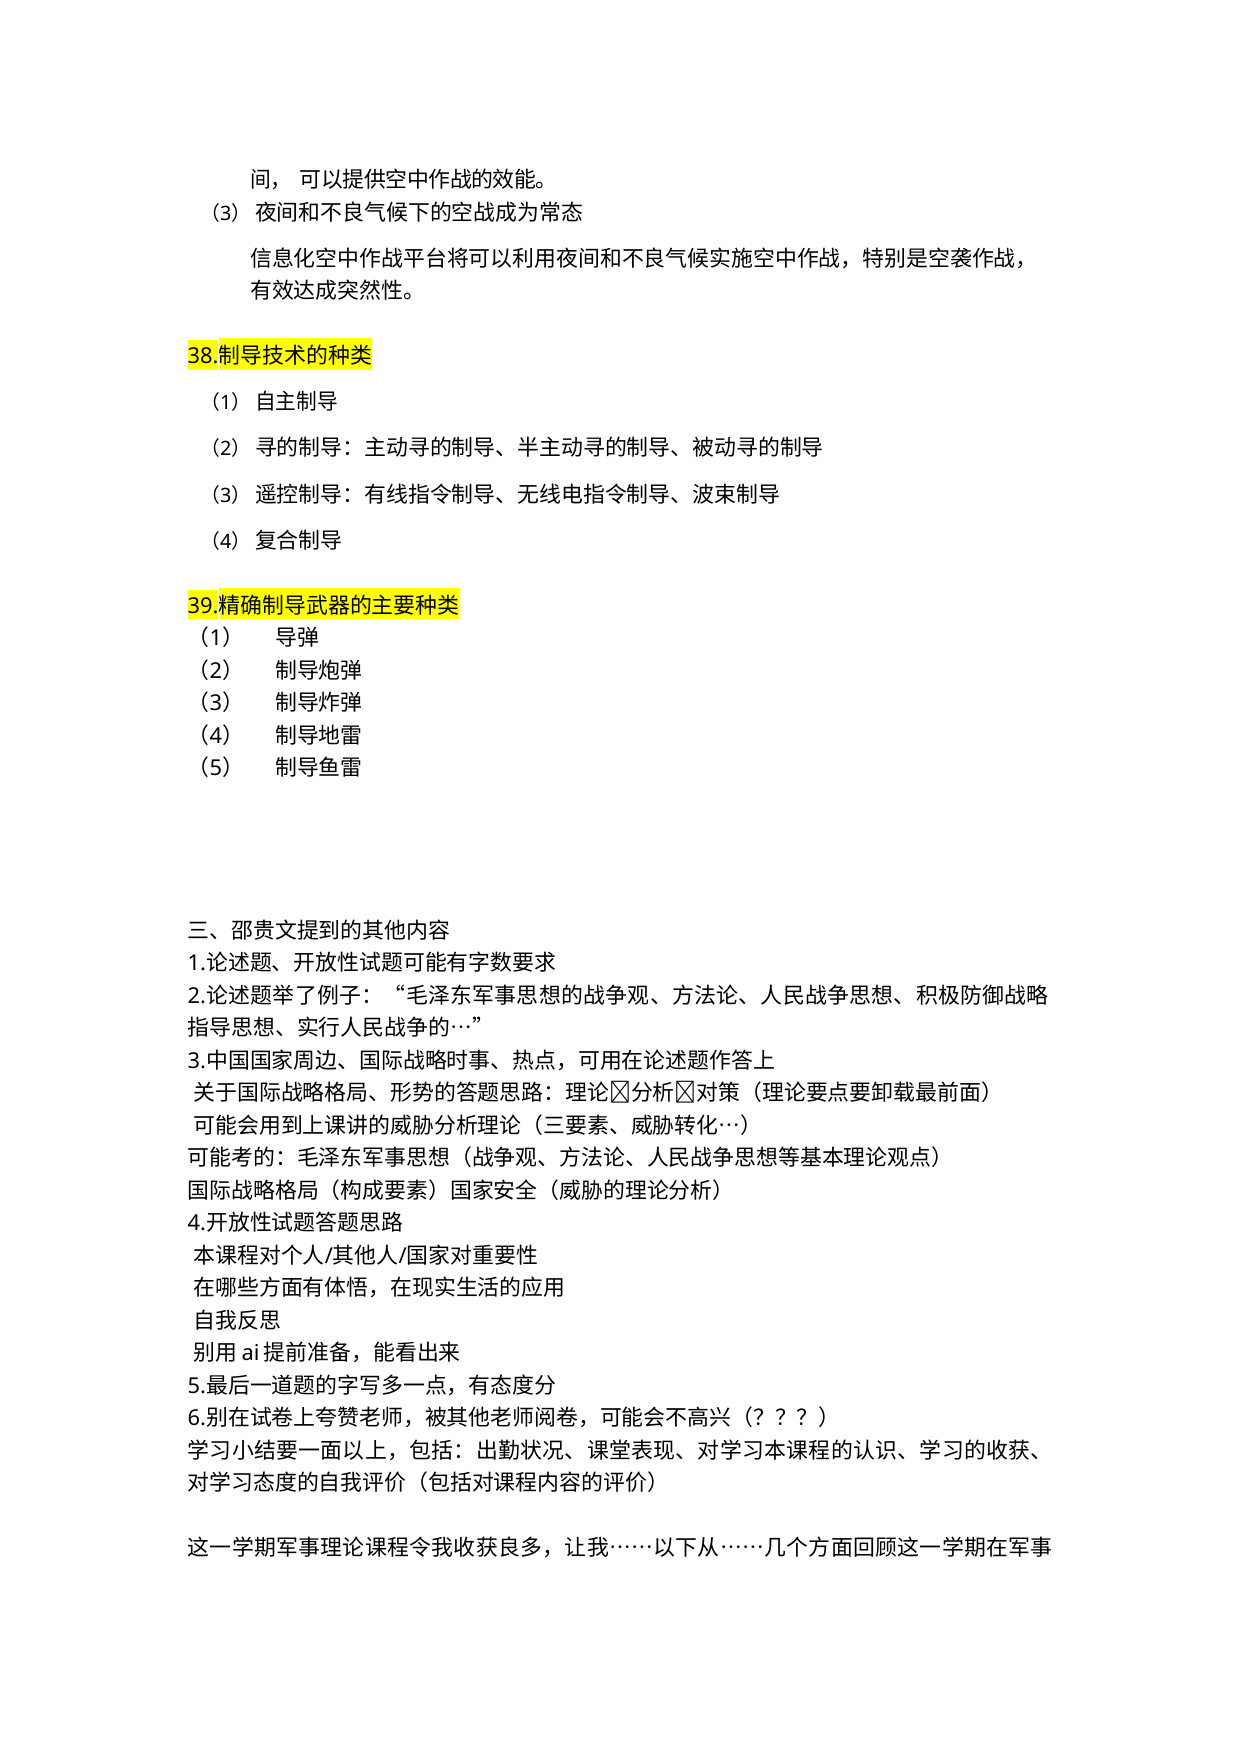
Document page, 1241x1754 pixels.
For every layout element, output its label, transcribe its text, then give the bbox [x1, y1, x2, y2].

text 5.最后一道题的字写多一点，有态度分 [187, 1367, 1053, 1400]
text 别用ai提前准备，能看出来 [187, 1335, 1053, 1367]
list 遥控制导：有线指令制导、无线电指令制导、波束制导 [200, 476, 1053, 509]
text （1） 导弹 [187, 620, 1053, 652]
list 自主制导 [200, 384, 1053, 416]
list 夜间和不良气候下的空战成为常态 [200, 194, 1053, 227]
text 39.精确制导武器的主要种类 [187, 587, 1053, 620]
text （2） 制导炮弹 [187, 652, 1053, 685]
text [187, 1530, 1053, 1562]
text 可能考的：毛泽东军事思想（战争观、方法论、人民战争思想等基本理论观点） [187, 1140, 1053, 1172]
text （3） 制导炸弹 [187, 685, 1053, 717]
text 三、邵贵文提到的其他内容 [187, 912, 1053, 945]
text 本课程对个人/其他人/国家对重要性 [187, 1237, 1053, 1270]
text 关于国际战略格局、形势的答题思路：理论➕分析➕对策（理论要点要卸载最前面） [187, 1075, 1053, 1107]
list 复合制导 [200, 522, 1053, 555]
text 信息化空中作战平台将可以利用夜间和不良气候实施空中作战，特别是空袭作战，有效达成突然性。 [250, 241, 1019, 306]
text （4） 制导地雷 [187, 717, 1053, 750]
text 2.论述题举了例子：“毛泽东军事思想的战争观、方法论、人民战争思想、积极防御战略指导思想、实行人民战争的…” [187, 977, 1053, 1042]
text 可能会用到上课讲的威胁分析理论（三要素、威胁转化…） [187, 1107, 1053, 1140]
text 学习小结要一面以上，包括：出勤状况、课堂表现、对学习本课程的认识、学习的收获、对学习态度的自我评价（包括对课程内容的评价） [187, 1432, 1053, 1497]
list 寻的制导：主动寻的制导、半主动寻的制导、被动寻的制导 [200, 430, 1053, 462]
text 38.制导技术的种类 [187, 338, 1053, 371]
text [250, 162, 1030, 194]
text 自我反思 [187, 1302, 1053, 1335]
text 4.开放性试题答题思路 [187, 1205, 1053, 1237]
text （5） 制导鱼雷 [187, 750, 1053, 782]
text 3.中国国家周边、国际战略时事、热点，可用在论述题作答上 [187, 1042, 1053, 1075]
text 6.别在试卷上夸赞老师，被其他老师阅卷，可能会不高兴（？？？） [187, 1400, 1053, 1432]
text 国际战略格局（构成要素）国家安全（威胁的理论分析） [187, 1172, 1053, 1205]
text 1.论述题、开放性试题可能有字数要求 [187, 945, 1053, 977]
text 在哪些方面有体悟，在现实生活的应用 [187, 1270, 1053, 1302]
